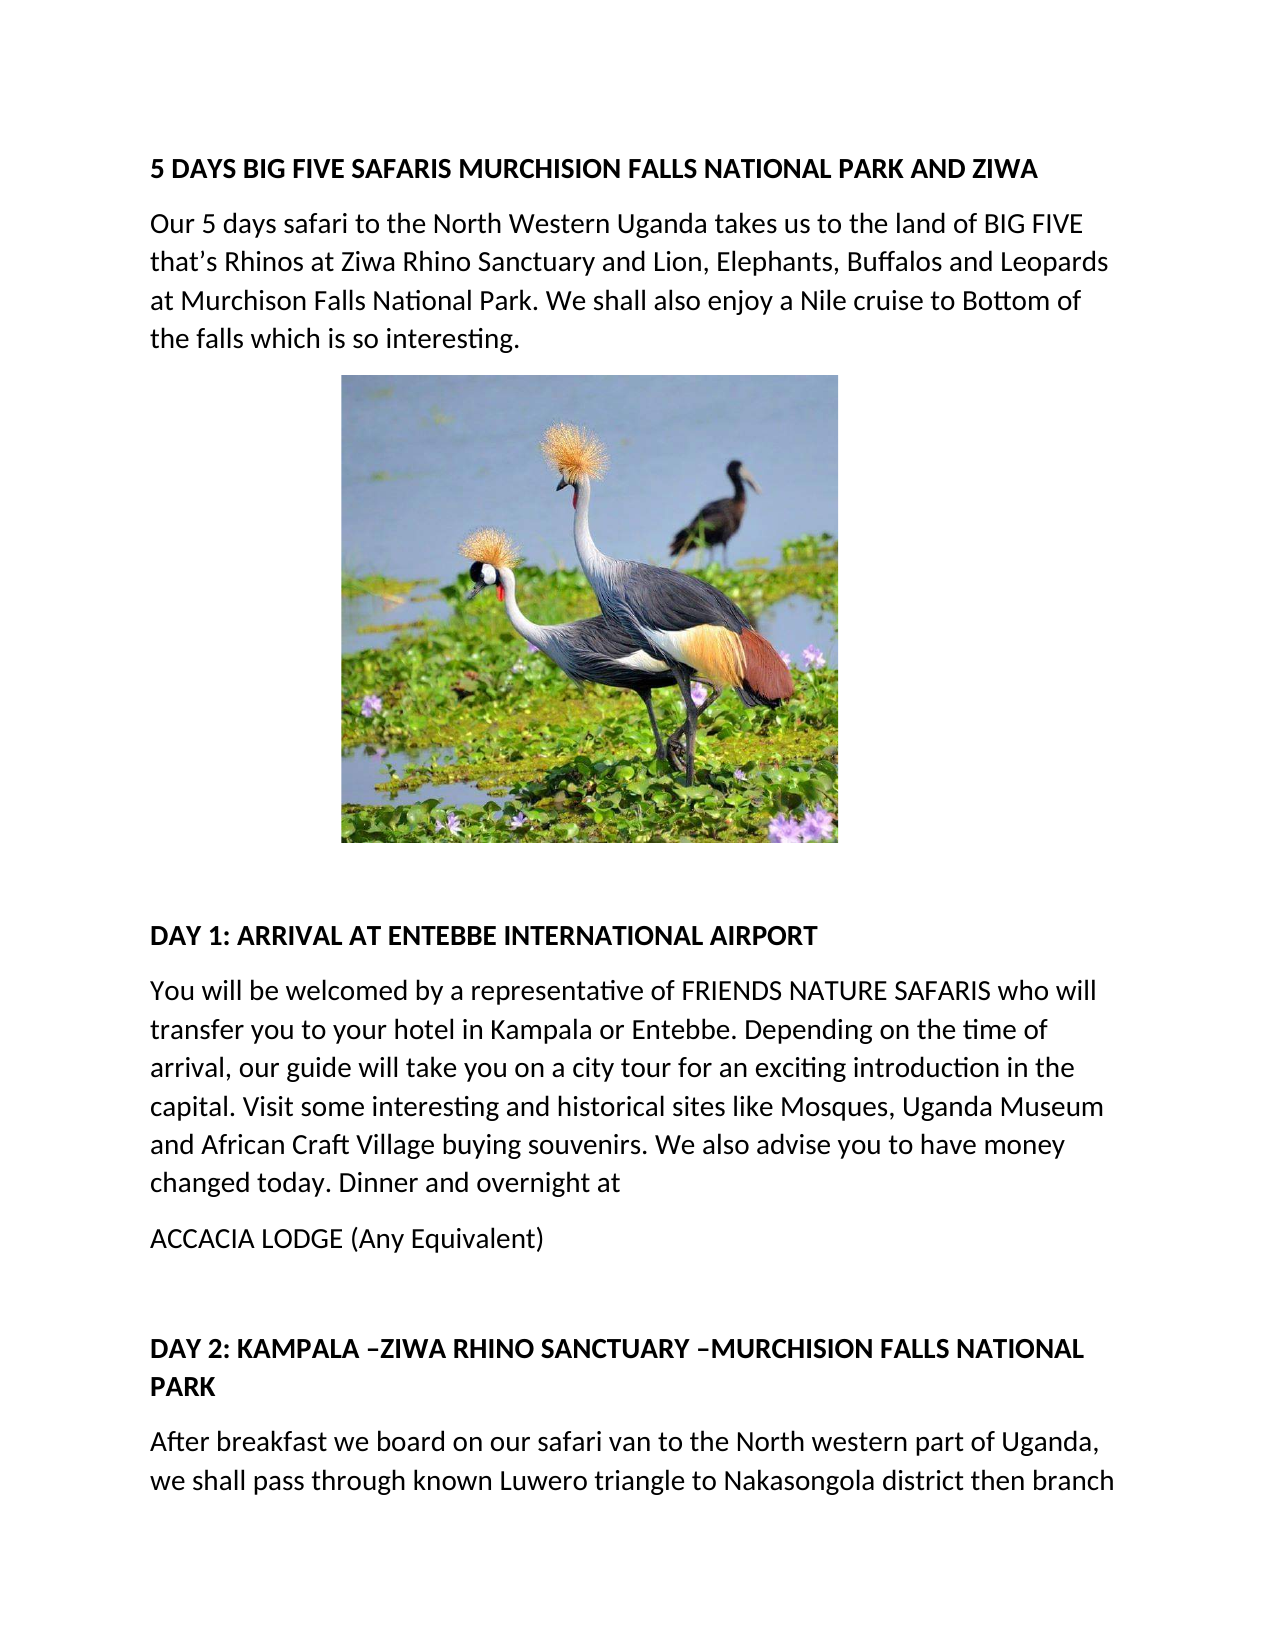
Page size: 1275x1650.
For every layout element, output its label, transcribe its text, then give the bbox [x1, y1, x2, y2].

text DAY 1: ARRIVAL AT ENTEBBE INTERNATIONAL AIRPORT [150, 917, 1125, 953]
text Our 5 days safari to the North Western Uganda takes us to the land of BIG FIVE that’s Rhinos at Ziwa Rhino Sanctuary and Lion, Elephants, Buffalos and Leopards at Murchison Falls National Park. We shall also enjoy a Nile cruise to Bottom of the falls which is so interesting. [150, 205, 1125, 356]
picture [341, 375, 839, 843]
text 5 DAYS BIG FIVE SAFARIS MURCHISION FALLS NATIONAL PARK AND ZIWA [150, 150, 1125, 186]
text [150, 1423, 1125, 1497]
text You will be welcomed by a representative of FRIENDS NATURE SAFARIS who will transfer you to your hotel in Kampala or Entebbe. Depending on the time of arrival, our guide will take you on a city tour for an exciting introduction in the capital. Visit some interesting and historical sites like Mosques, Uganda Museum and African Craft Village buying souvenirs. We also advise you to have money changed today. Dinner and overnight at [150, 972, 1125, 1200]
text ACCACIA LODGE (Any Equivalent) [150, 1220, 1125, 1255]
text DAY 2: KAMPALA –ZIWA RHINO SANCTUARY –MURCHISION FALLS NATIONAL PARK [150, 1330, 1125, 1404]
